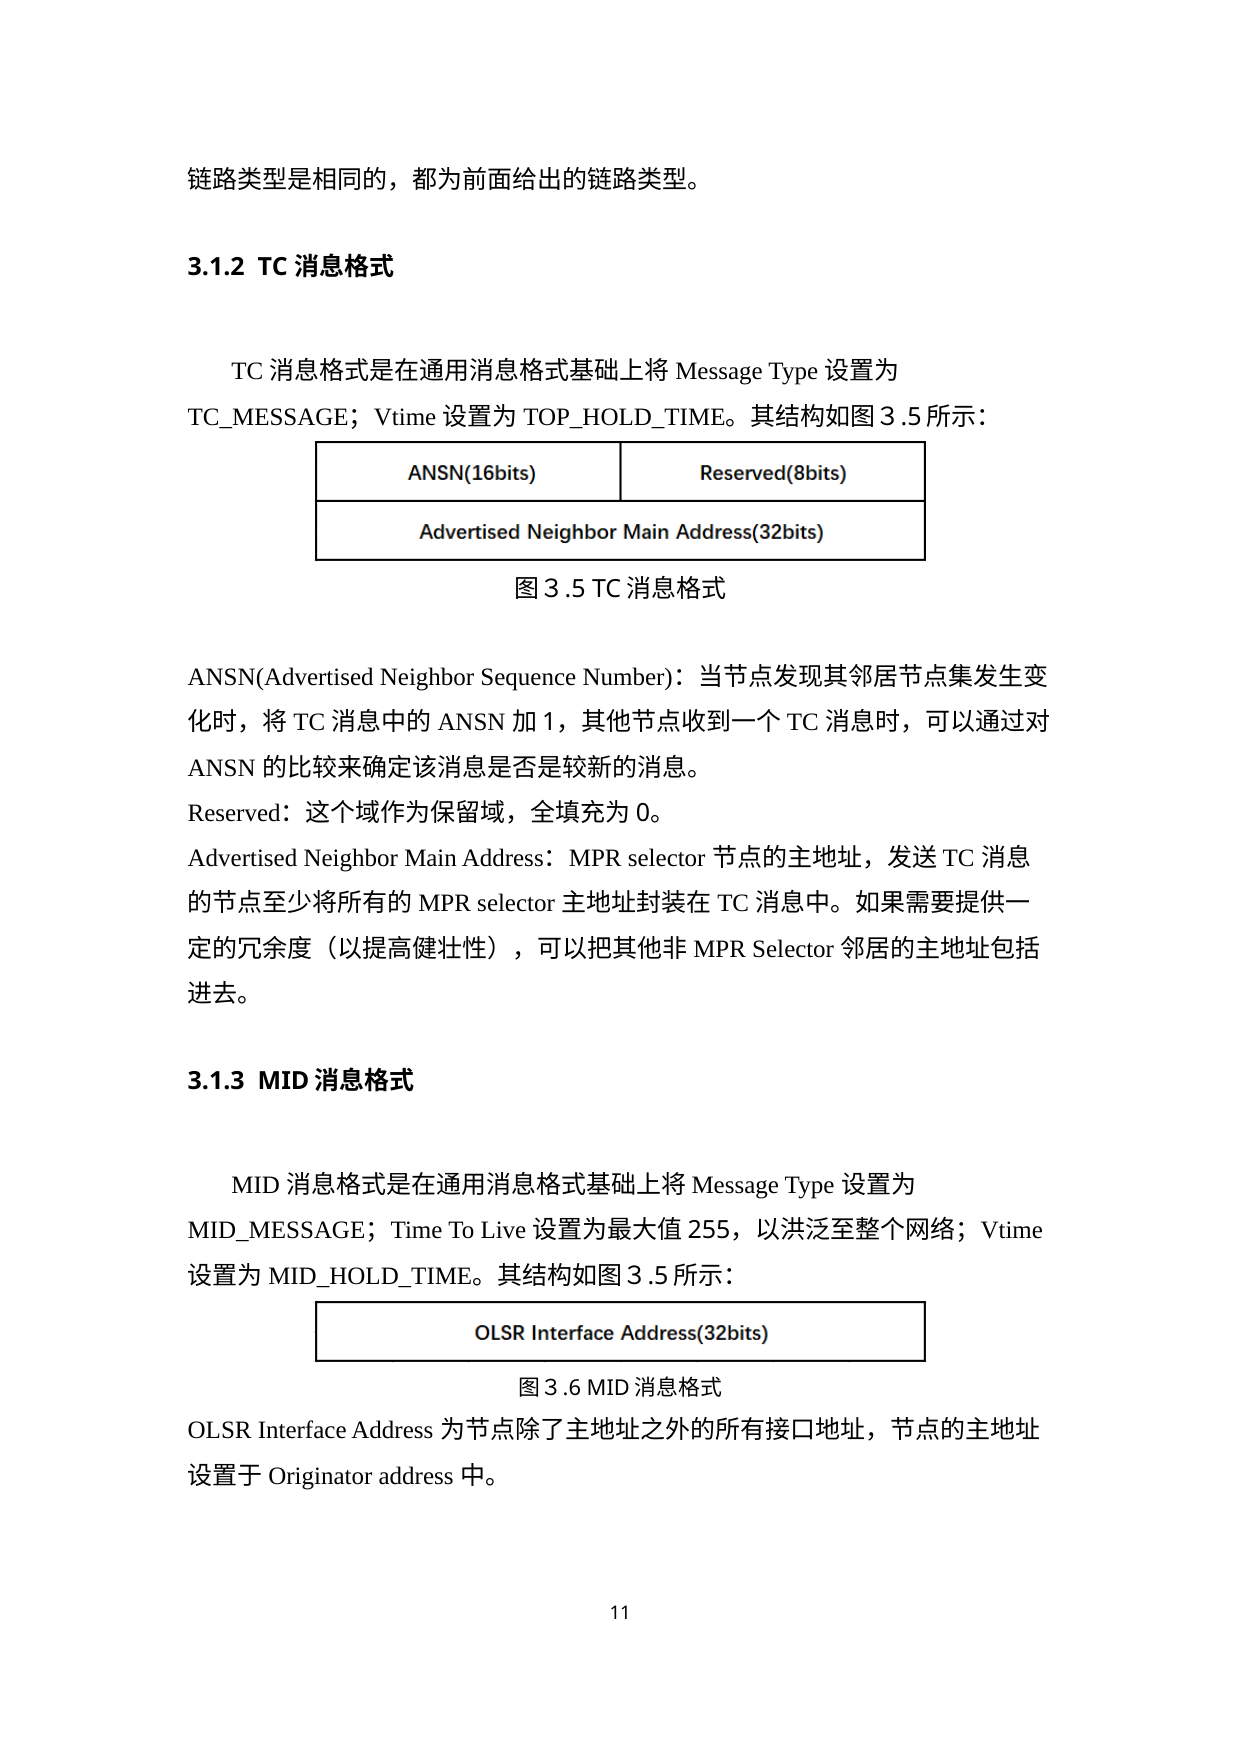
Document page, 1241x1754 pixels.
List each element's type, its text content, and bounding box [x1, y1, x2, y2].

text ANSN(Advertised Neighbor Sequence Number)：当节点发现其邻居节点集发生变化时，将 TC 消息中的 ANSN 加1，其他节点收到一个 TC 消息时，可以通过对 ANSN 的比较来确定该消息是否是较新的消息。 [187, 656, 1053, 783]
text Advertised Neighbor Main Address：MPR selector 节点的主地址，发送 TC 消息的节点至少将所有的 MPR selector 主地址封装在 TC 消息中。如果需要提供一定的冗余度（以提高健壮性），可以把其他非 MPR Selector 邻居的主地址包括进去。 [187, 838, 1053, 1010]
subtitle 3.1.2 TC 消息格式 [187, 232, 1053, 297]
picture [314, 441, 926, 562]
subtitle 3.1.3 MID消息格式 [187, 1046, 1053, 1111]
text TC 消息格式是在通用消息格式基础上将 Message Type 设置为TC_MESSAGE；Vtime 设置为 TOP_HOLD_TIME。其结构如图３.5所示： [187, 351, 1053, 432]
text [187, 160, 1053, 196]
text Reserved：这个域作为保留域，全填充为0。 [187, 792, 1053, 828]
text 图３.6 MID消息格式 [187, 1370, 1053, 1402]
picture [313, 1300, 927, 1363]
text MID 消息格式是在通用消息格式基础上将Message Type 设置为MID_MESSAGE；Time To Live 设置为最大值255，以洪泛至整个网络；Vtime设置为 MID_HOLD_TIME。其结构如图３.5所示： [187, 1164, 1053, 1291]
text OLSR Interface Address 为节点除了主地址之外的所有接口地址，节点的主地址设置于 Originator address 中。 [187, 1410, 1053, 1492]
text 图３.5 TC消息格式 [187, 568, 1053, 605]
